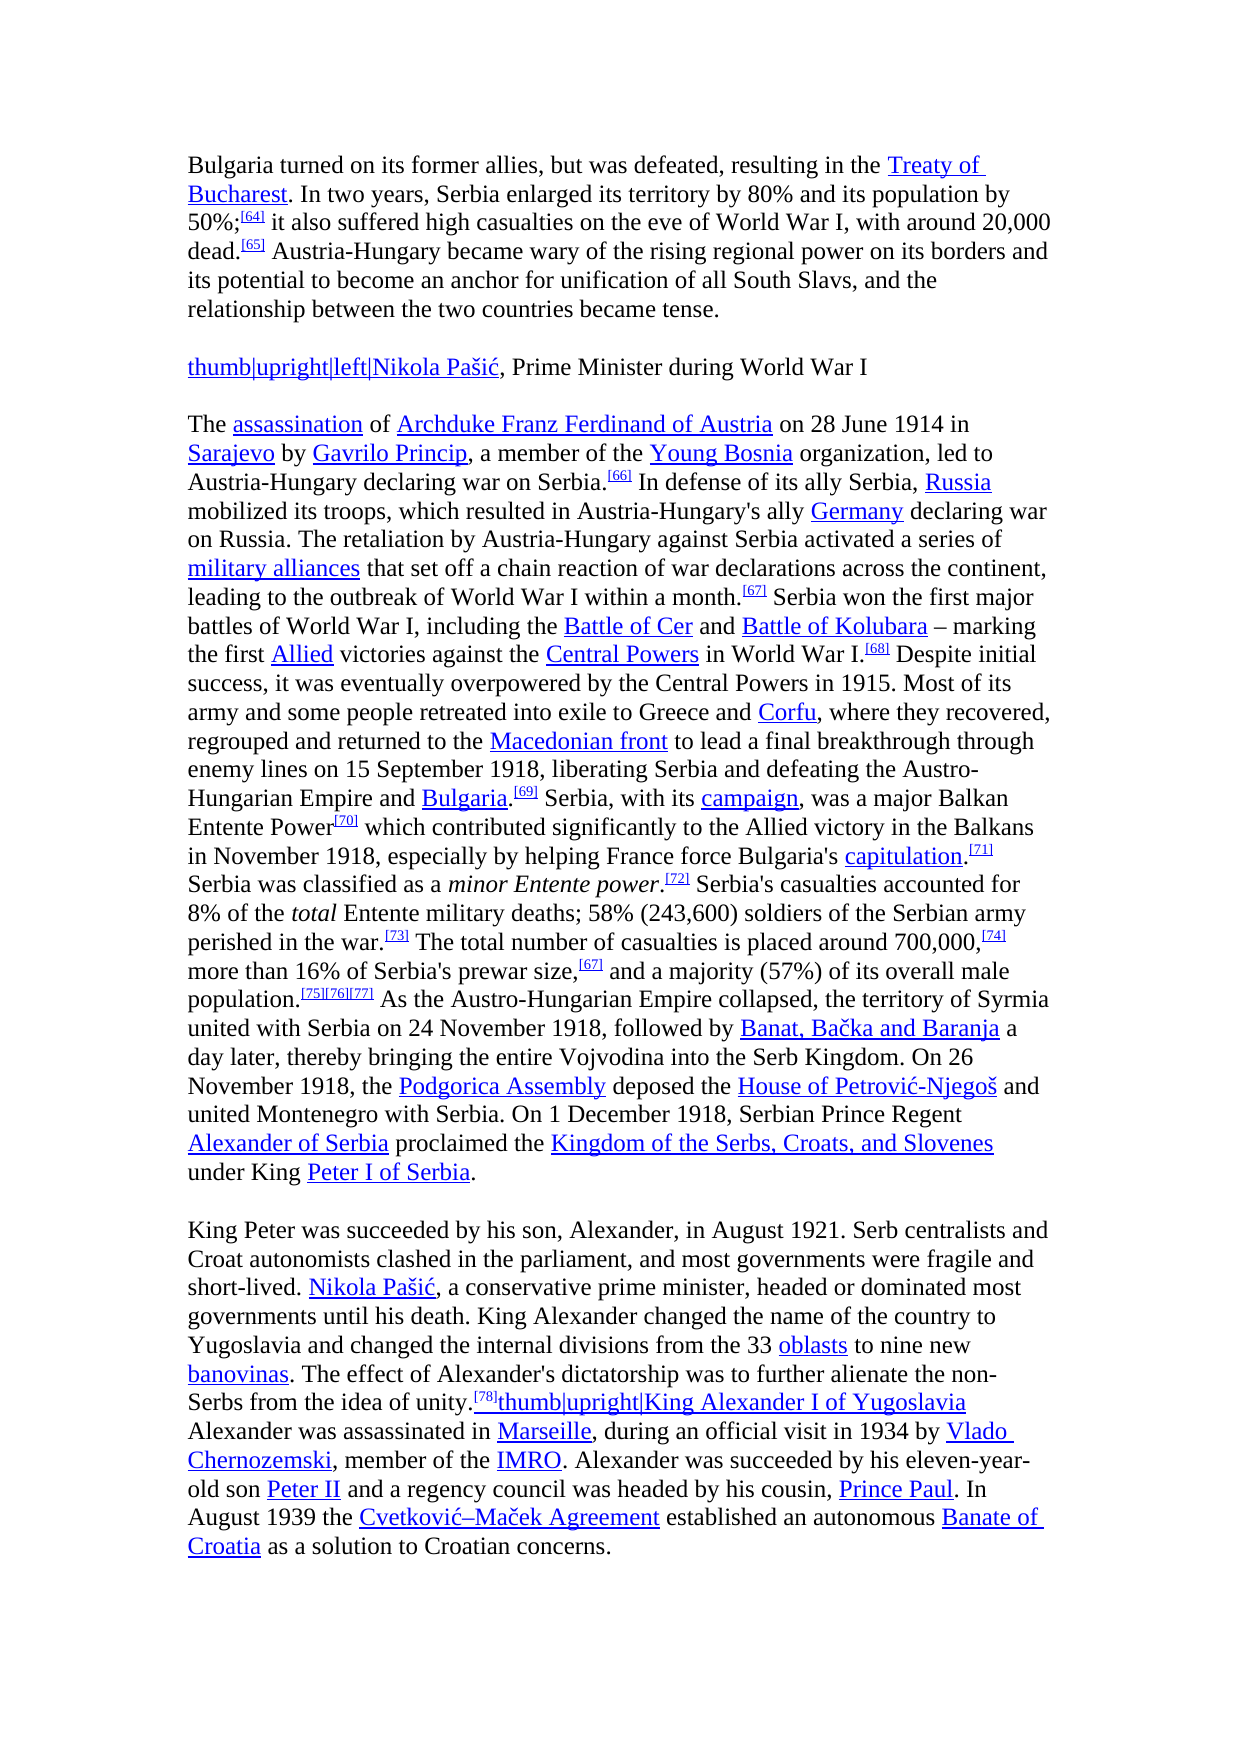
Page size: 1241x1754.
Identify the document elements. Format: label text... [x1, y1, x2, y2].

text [187, 150, 1053, 322]
text thumb|upright|left|Nikola Pašić, Prime Minister during World War I [187, 352, 1053, 380]
text The assassination of Archduke Franz Ferdinand of Austria on 28 June 1914 in Sarajevo by Gavrilo Princip, a member of the Young Bosnia organization, led to Austria-Hungary declaring war on Serbia.[66] In defense of its ally Serbia, Russia mobilized its troops, which resulted in Austria-Hungary's ally Germany declaring war on Russia. The retaliation by Austria-Hungary against Serbia activated a series of military alliances that set off a chain reaction of war declarations across the continent, leading to the outbreak of World War I within a month.[67] Serbia won the first major battles of World War I, including the Battle of Cer and Battle of Kolubara – marking the first Allied victories against the Central Powers in World War I.[68] Despite initial success, it was eventually overpowered by the Central Powers in 1915. Most of its army and some people retreated into exile to Greece and Corfu, where they recovered, regrouped and returned to the Macedonian front to lead a final breakthrough through enemy lines on 15 September 1918, liberating Serbia and defeating the Austro-Hungarian Empire and Bulgaria.[69] Serbia, with its campaign, was a major Balkan Entente Power[70] which contributed significantly to the Allied victory in the Balkans in November 1918, especially by helping France force Bulgaria's capitulation.[71] Serbia was classified as a minor Entente power.[72] Serbia's casualties accounted for 8% of the total Entente military deaths; 58% (243,600) soldiers of the Serbian army perished in the war.[73] The total number of casualties is placed around 700,000,[74] more than 16% of Serbia's prewar size,[67] and a majority (57%) of its overall male population.[75][76][77] As the Austro-Hungarian Empire collapsed, the territory of Syrmia united with Serbia on 24 November 1918, followed by Banat, Bačka and Baranja a day later, thereby bringing the entire Vojvodina into the Serb Kingdom. On 26 November 1918, the Podgorica Assembly deposed the House of Petrović-Njegoš and united Montenegro with Serbia. On 1 December 1918, Serbian Prince Regent Alexander of Serbia proclaimed the Kingdom of the Serbs, Croats, and Slovenes under King Peter I of Serbia. [187, 409, 1053, 1186]
text King Peter was succeeded by his son, Alexander, in August 1921. Serb centralists and Croat autonomists clashed in the parliament, and most governments were fragile and short-lived. Nikola Pašić, a conservative prime minister, headed or dominated most governments until his death. King Alexander changed the name of the country to Yugoslavia and changed the internal divisions from the 33 oblasts to nine new banovinas. The effect of Alexander's dictatorship was to further alienate the non-Serbs from the idea of unity.[78]thumb|upright|King Alexander I of Yugoslavia Alexander was assassinated in Marseille, during an official visit in 1934 by Vlado Chernozemski, member of the IMRO. Alexander was succeeded by his eleven-year-old son Peter II and a regency council was headed by his cousin, Prince Paul. In August 1939 the Cvetković–Maček Agreement established an autonomous Banate of Croatia as a solution to Croatian concerns. [187, 1215, 1053, 1560]
